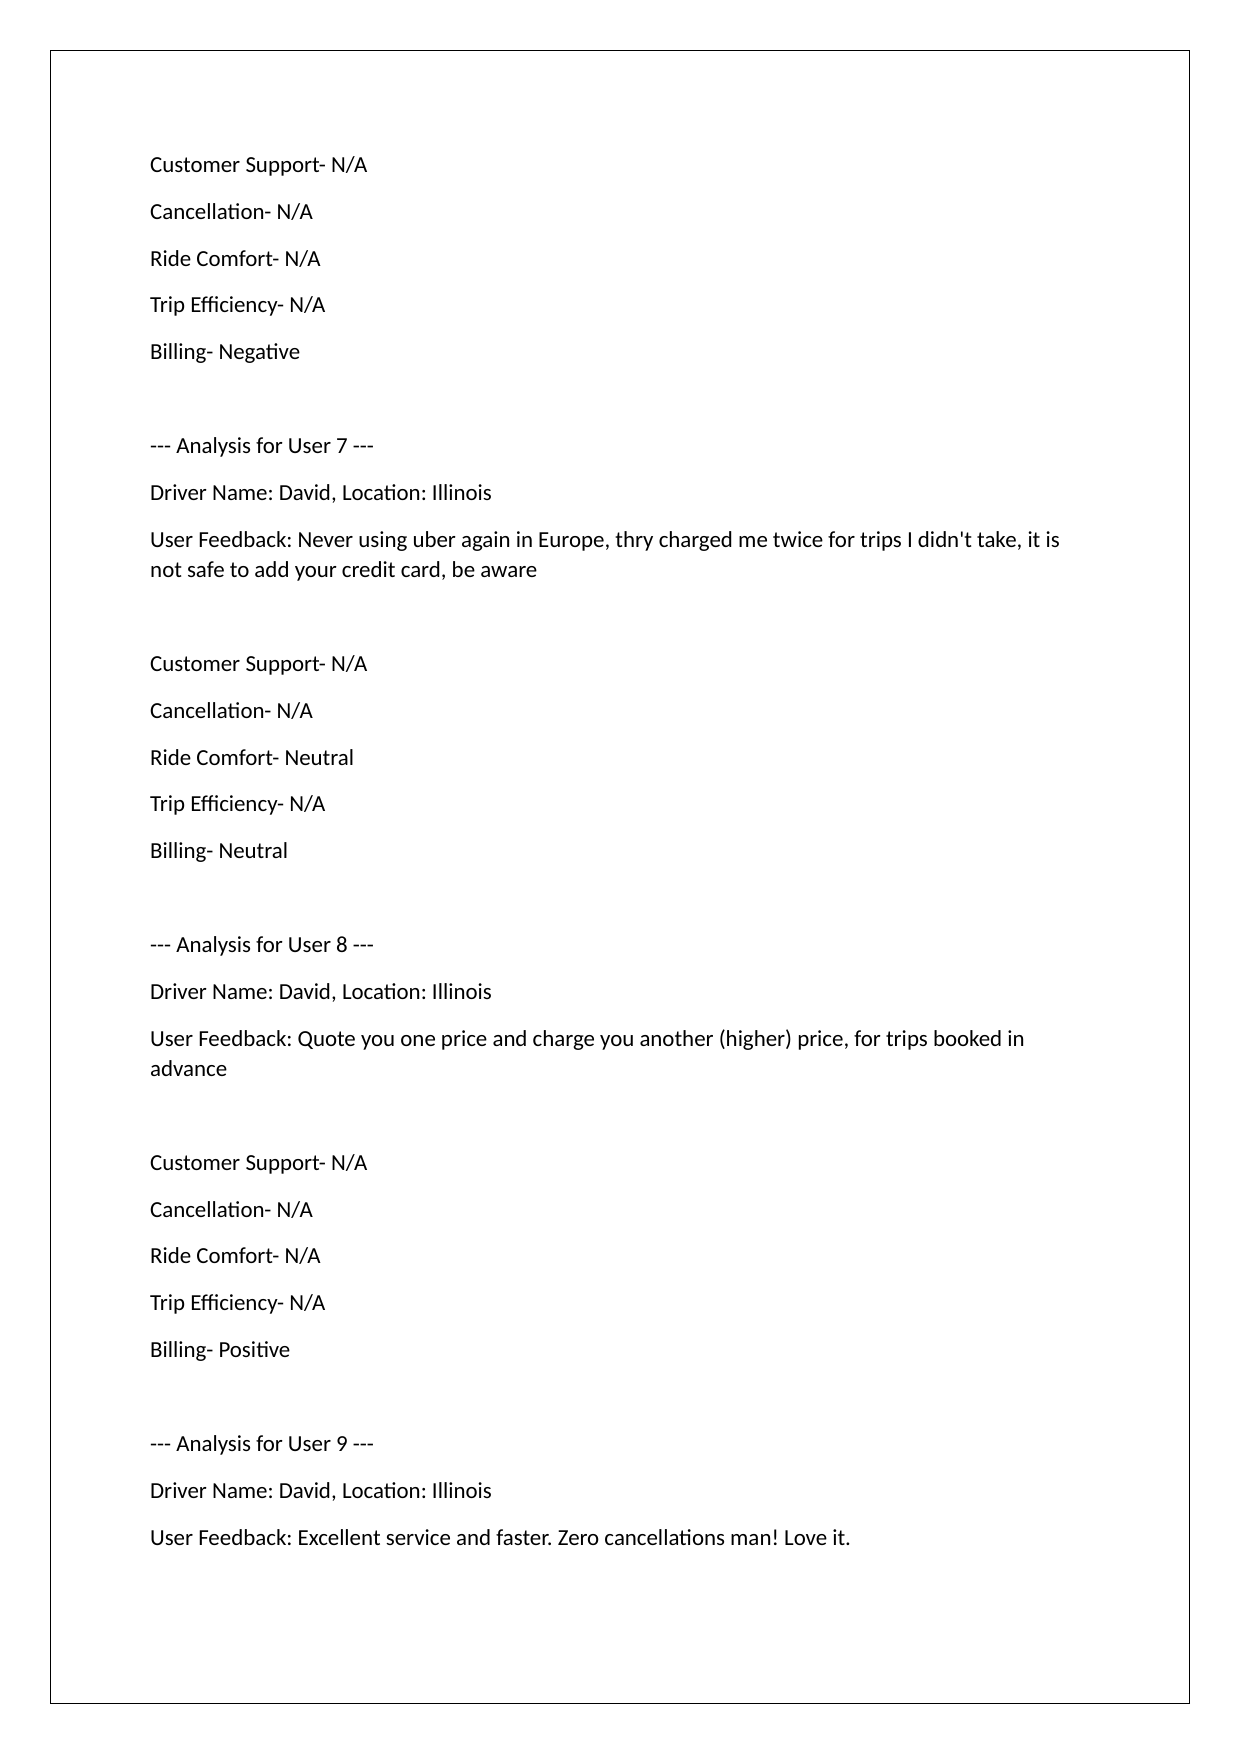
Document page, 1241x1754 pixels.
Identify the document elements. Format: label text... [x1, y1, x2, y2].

text Customer Support- N/A [150, 649, 1090, 677]
text Billing- Neutral [150, 836, 1090, 864]
text Billing- Positive [150, 1335, 1090, 1363]
text Ride Comfort- Neutral [150, 743, 1090, 771]
text Cancellation- N/A [150, 1195, 1090, 1223]
text Driver Name: David, Location: Illinois [150, 478, 1090, 506]
text User Feedback: Never using uber again in Europe, thry charged me twice for trips I didn't take, it is not safe to add your credit card, be aware [150, 525, 1090, 583]
text Driver Name: David, Location: Illinois [150, 1476, 1090, 1504]
text Trip Efficiency- N/A [150, 789, 1090, 818]
text Trip Efficiency- N/A [150, 1288, 1090, 1317]
text Ride Comfort- N/A [150, 1242, 1090, 1270]
text Billing- Negative [150, 337, 1090, 366]
text --- Analysis for User 9 --- [150, 1429, 1090, 1457]
text User Feedback: Quote you one price and charge you another (higher) price, for trips booked in advance [150, 1024, 1090, 1082]
text --- Analysis for User 8 --- [150, 930, 1090, 958]
text Customer Support- N/A [150, 150, 1090, 178]
text Customer Support- N/A [150, 1148, 1090, 1176]
text Ride Comfort- N/A [150, 244, 1090, 272]
text User Feedback: Excellent service and faster. Zero cancellations man! Love it. [150, 1523, 1090, 1551]
text Cancellation- N/A [150, 696, 1090, 724]
text Cancellation- N/A [150, 197, 1090, 225]
text Driver Name: David, Location: Illinois [150, 977, 1090, 1005]
text --- Analysis for User 7 --- [150, 431, 1090, 459]
text Trip Efficiency- N/A [150, 291, 1090, 319]
